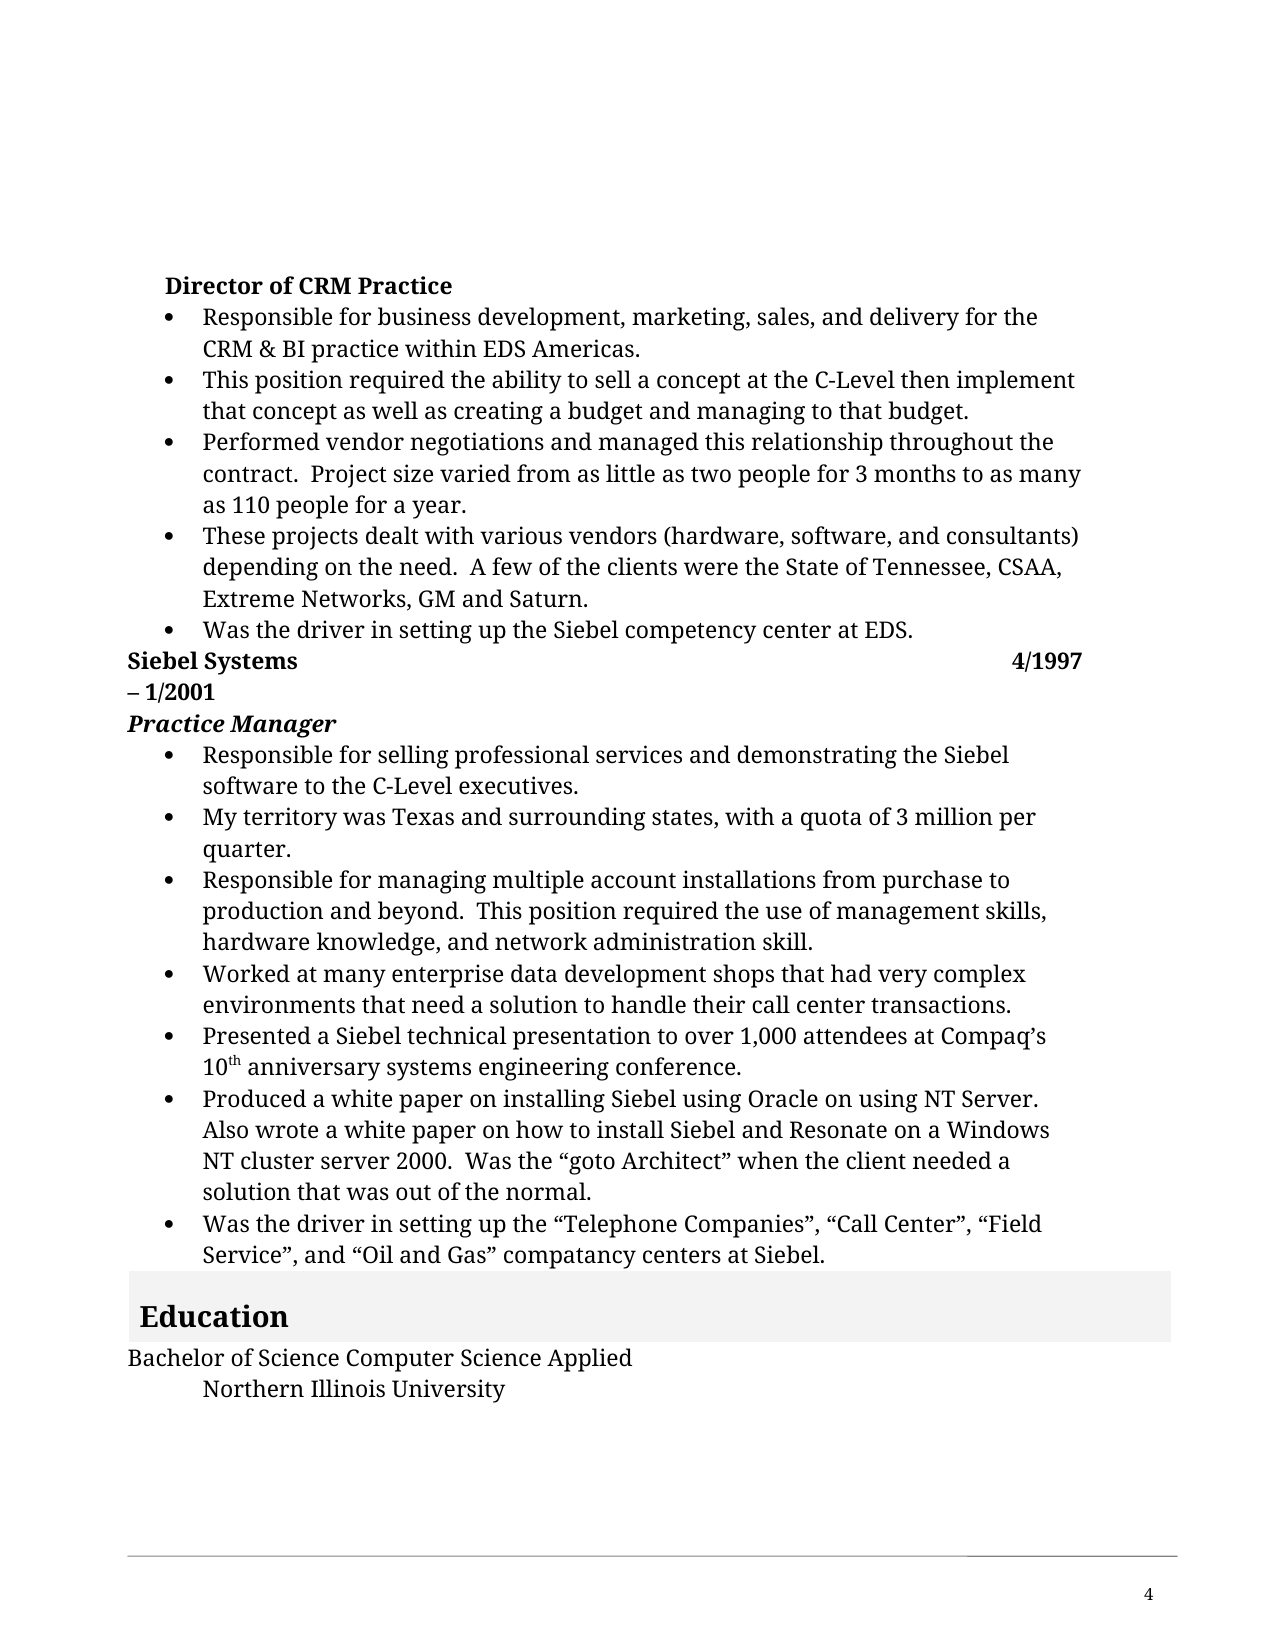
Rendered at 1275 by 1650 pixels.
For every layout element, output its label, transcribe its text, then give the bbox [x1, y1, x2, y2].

text Director of CRM Practice [165, 270, 1087, 301]
list Responsible for selling professional services and demonstrating the Siebel software to the C-Level executives. [165, 739, 1087, 801]
list Presented a Siebel technical presentation to over 1,000 attendees at Compaq’s 10th anniversary systems engineering conference. [165, 1020, 1087, 1082]
list My territory was Texas and surrounding states, with a quota of 3 million per quarter. [165, 801, 1087, 864]
list Was the driver in setting up the “Telephone Companies”, “Call Center”, “Field Service”, and “Oil and Gas” compatancy centers at Siebel. [165, 1207, 1087, 1270]
list These projects dealt with various vendors (hardware, software, and consultants) depending on the need. A few of the clients were the State of Tennessee, CSAA, Extreme Networks, GM and Saturn. [165, 520, 1087, 614]
list This position required the ability to sell a concept at the C-Level then implement that concept as well as creating a budget and managing to that budget. [165, 364, 1087, 426]
text Practice Manager [127, 707, 1087, 739]
text Siebel Systems 4/1997 – 1/2001 [127, 645, 1087, 707]
list Was the driver in setting up the Siebel competency center at EDS. [165, 614, 1087, 645]
list Worked at many enterprise data development shops that had very complex environments that need a solution to handle their call center transactions. [165, 957, 1087, 1020]
text Bachelor of Science Computer Science Applied [127, 1342, 1087, 1373]
list Produced a white paper on installing Siebel using Oracle on using NT Server. Also wrote a white paper on how to install Siebel and Resonate on a Windows NT cluster server 2000. Was the “goto Architect” when the client needed a solution that was out of the normal. [165, 1082, 1087, 1207]
text Northern Illinois University [127, 1373, 1087, 1404]
table_header Education [129, 1271, 1171, 1342]
list Responsible for business development, marketing, sales, and delivery for the CRM & BI practice within EDS Americas. [165, 301, 1087, 364]
list Performed vendor negotiations and managed this relationship throughout the contract. Project size varied from as little as two people for 3 months to as many as 110 people for a year. [165, 426, 1087, 520]
list Responsible for managing multiple account installations from purchase to production and beyond. This position required the use of management skills, hardware knowledge, and network administration skill. [165, 864, 1087, 957]
